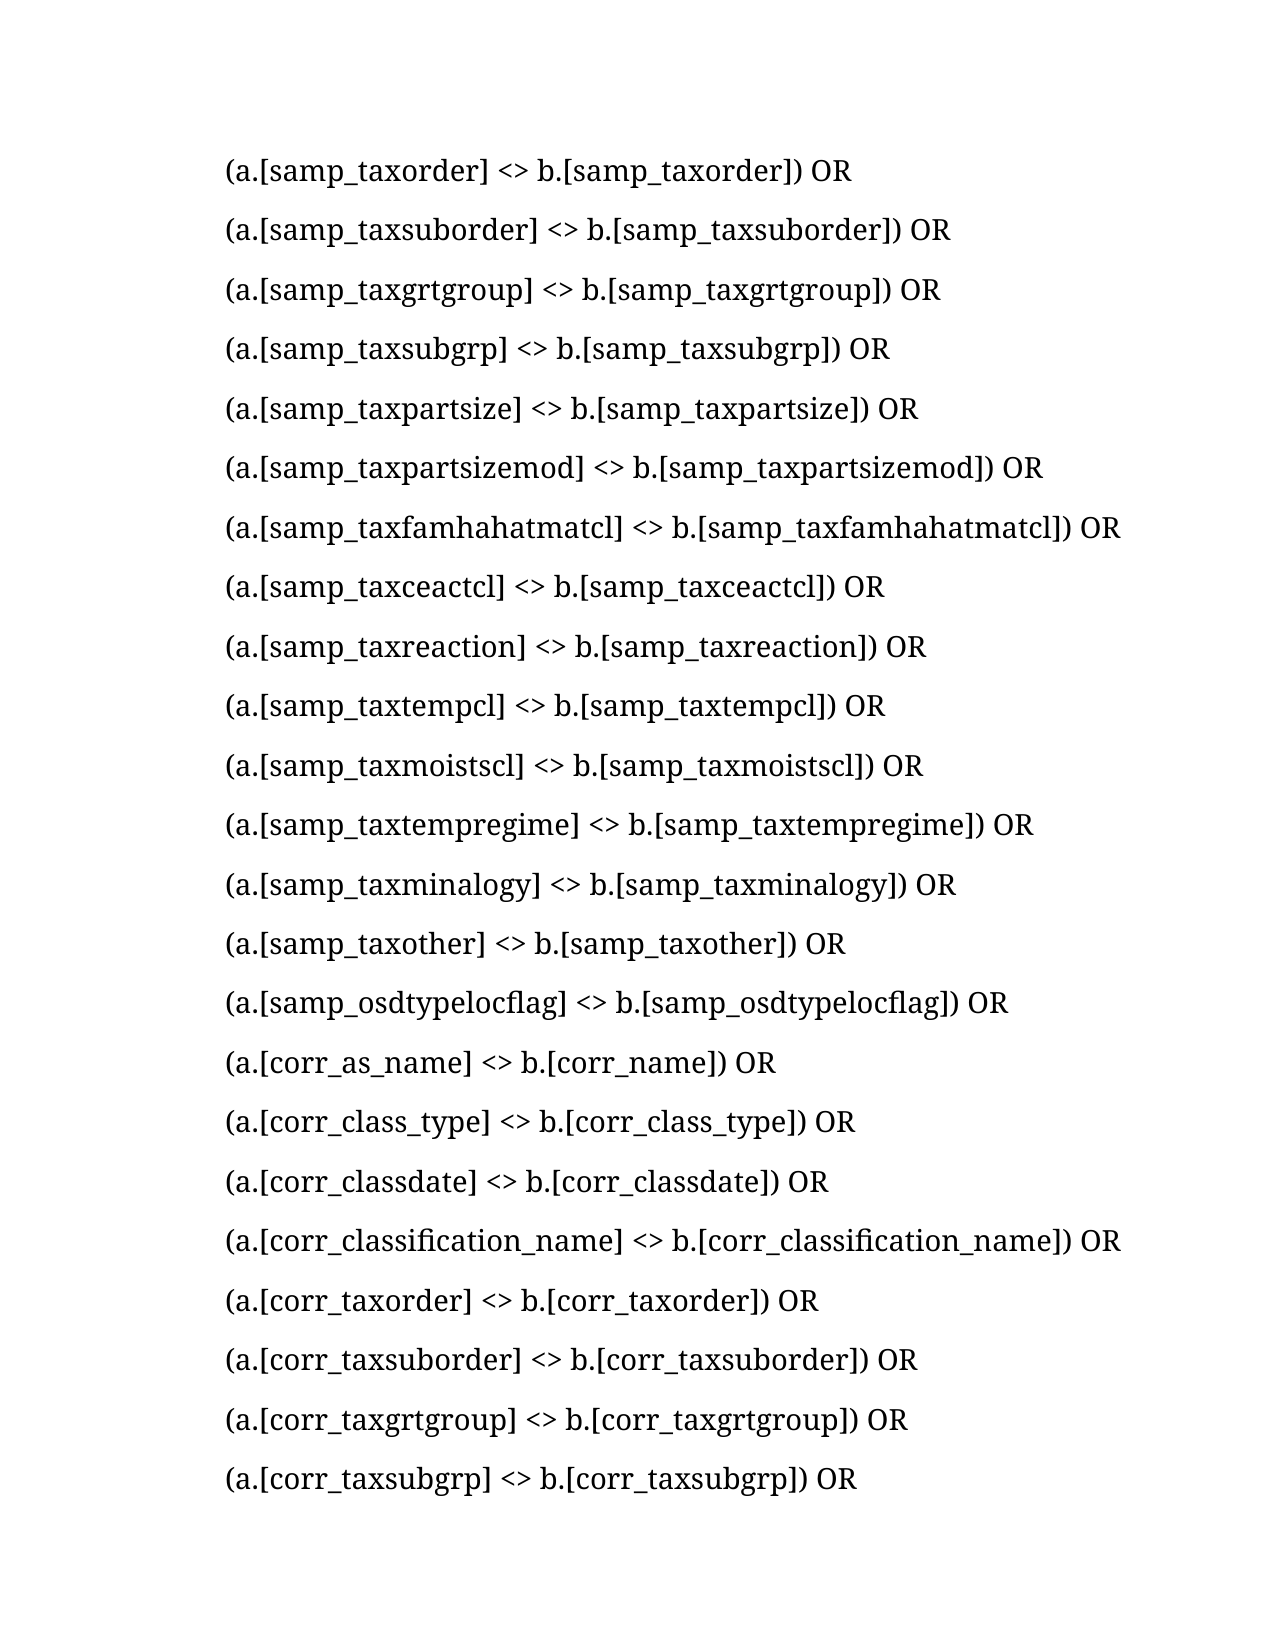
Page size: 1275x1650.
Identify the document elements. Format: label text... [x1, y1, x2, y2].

text (a.[samp_osdtypelocflag] <> b.[samp_osdtypelocflag]) OR [150, 983, 1125, 1022]
text (a.[corr_class_type] <> b.[corr_class_type]) OR [150, 1102, 1125, 1141]
text (a.[samp_taxreaction] <> b.[samp_taxreaction]) OR [150, 626, 1125, 666]
text (a.[samp_taxtempregime] <> b.[samp_taxtempregime]) OR [150, 804, 1125, 844]
text (a.[samp_taxother] <> b.[samp_taxother]) OR [150, 923, 1125, 963]
text (a.[corr_taxgrtgroup] <> b.[corr_taxgrtgroup]) OR [150, 1399, 1125, 1439]
text (a.[samp_taxsubgrp] <> b.[samp_taxsubgrp]) OR [150, 328, 1125, 368]
text (a.[corr_taxsuborder] <> b.[corr_taxsuborder]) OR [150, 1339, 1125, 1379]
text (a.[samp_taxorder] <> b.[samp_taxorder]) OR [150, 150, 1125, 190]
text (a.[samp_taxsuborder] <> b.[samp_taxsuborder]) OR [150, 209, 1125, 249]
text (a.[samp_taxfamhahatmatcl] <> b.[samp_taxfamhahatmatcl]) OR [150, 507, 1125, 547]
text (a.[samp_taxpartsizemod] <> b.[samp_taxpartsizemod]) OR [150, 447, 1125, 487]
text (a.[samp_taxpartsize] <> b.[samp_taxpartsize]) OR [150, 388, 1125, 428]
text (a.[corr_classification_name] <> b.[corr_classification_name]) OR [150, 1221, 1125, 1260]
text (a.[samp_taxtempcl] <> b.[samp_taxtempcl]) OR [150, 685, 1125, 725]
text (a.[samp_taxmoistscl] <> b.[samp_taxmoistscl]) OR [150, 745, 1125, 784]
text (a.[samp_taxminalogy] <> b.[samp_taxminalogy]) OR [150, 864, 1125, 903]
text (a.[samp_taxgrtgroup] <> b.[samp_taxgrtgroup]) OR [150, 269, 1125, 309]
text (a.[corr_classdate] <> b.[corr_classdate]) OR [150, 1161, 1125, 1201]
text (a.[corr_taxorder] <> b.[corr_taxorder]) OR [150, 1280, 1125, 1320]
text (a.[corr_taxsubgrp] <> b.[corr_taxsubgrp]) OR [150, 1458, 1125, 1498]
text (a.[samp_taxceactcl] <> b.[samp_taxceactcl]) OR [150, 566, 1125, 606]
text (a.[corr_as_name] <> b.[corr_name]) OR [150, 1042, 1125, 1082]
